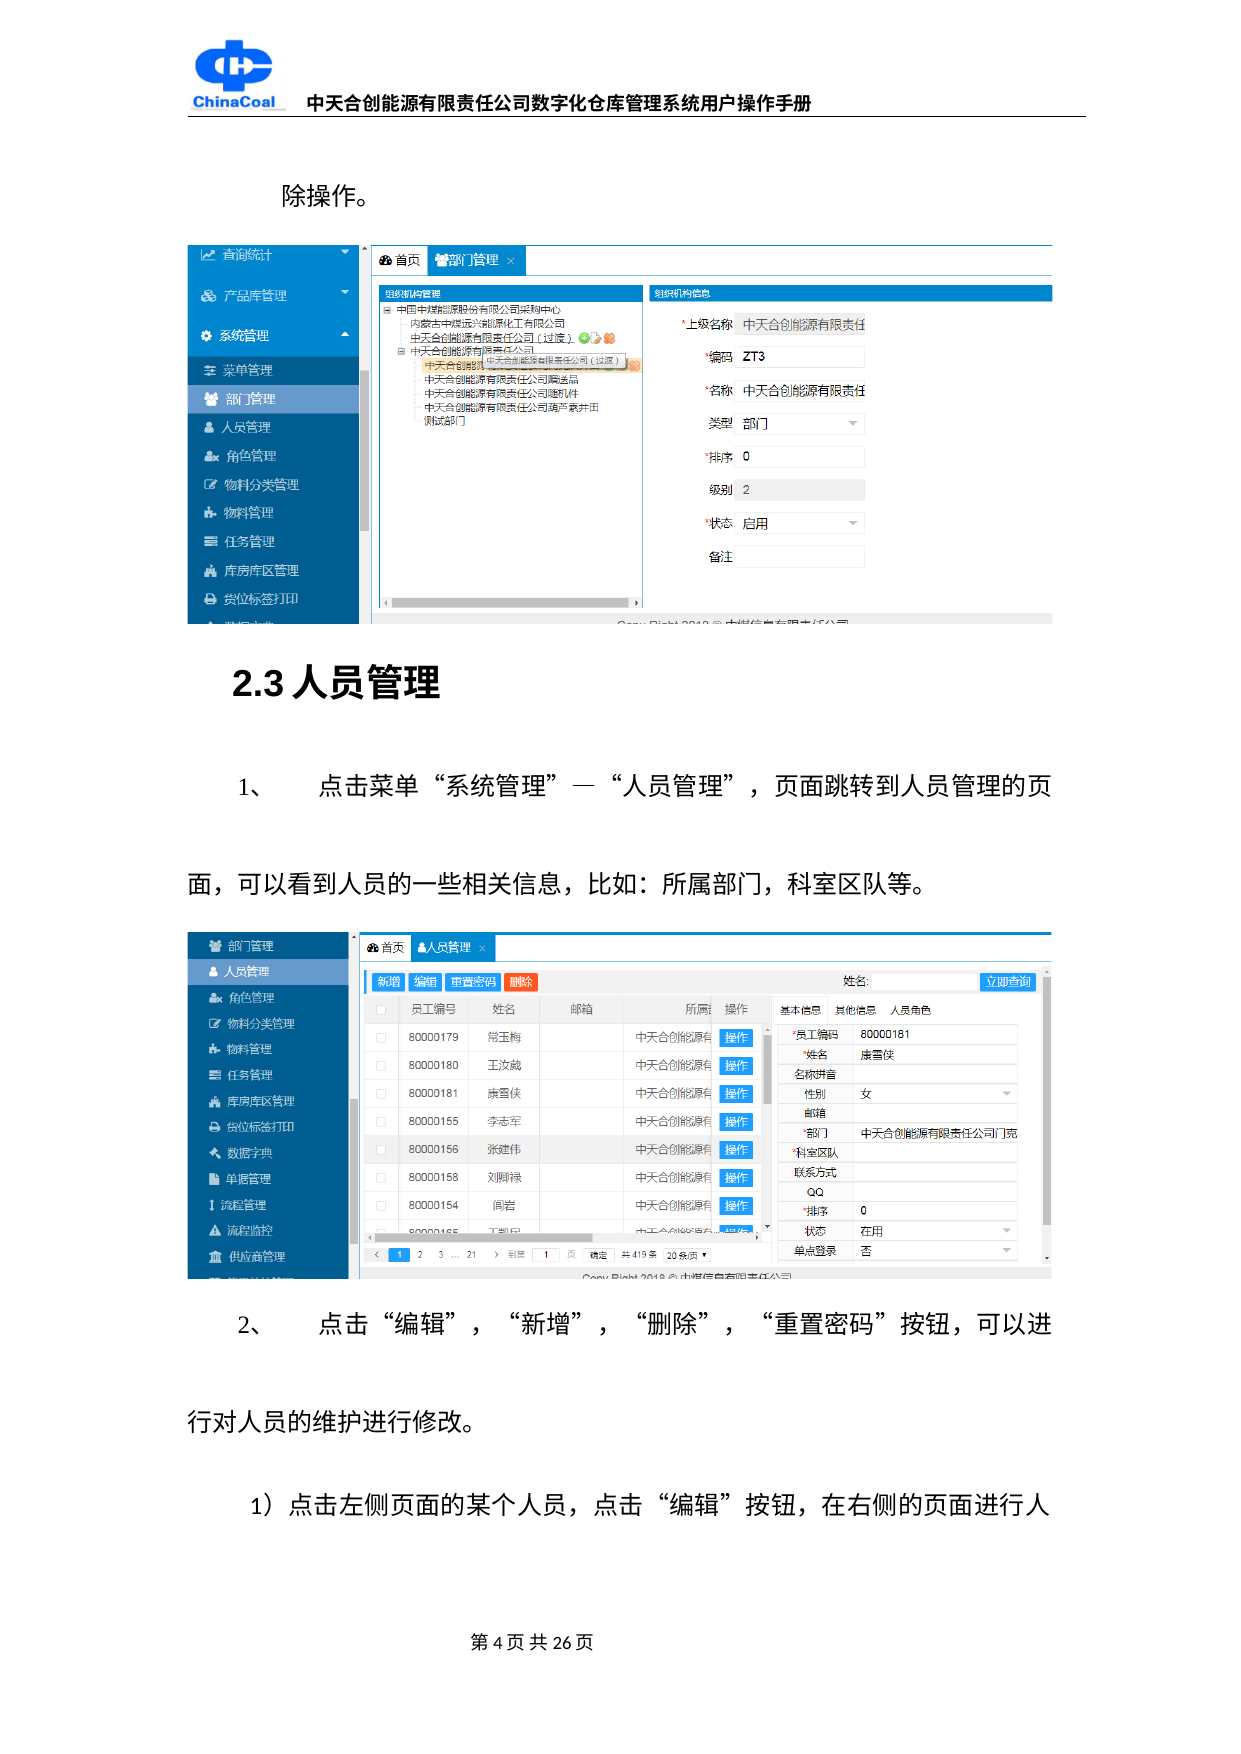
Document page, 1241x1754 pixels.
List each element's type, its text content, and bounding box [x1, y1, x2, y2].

picture [419, 943, 425, 952]
picture [436, 254, 448, 266]
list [237, 162, 1053, 227]
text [187, 1471, 1053, 1536]
picture [189, 35, 287, 111]
list 点击“编辑”，“新增”，“删除”，“重置密码”按钮，可以进行对人员的维护进行修改。 [187, 1290, 1053, 1453]
list 点击菜单“系统管理”—“人员管理”，页面跳转到人员管理的页面，可以看到人员的一些相关信息，比如：所属部门，科室区队等。 [187, 752, 1053, 915]
picture [187, 245, 1053, 624]
subtitle 人员管理 [232, 648, 1053, 713]
picture [187, 932, 1052, 1279]
